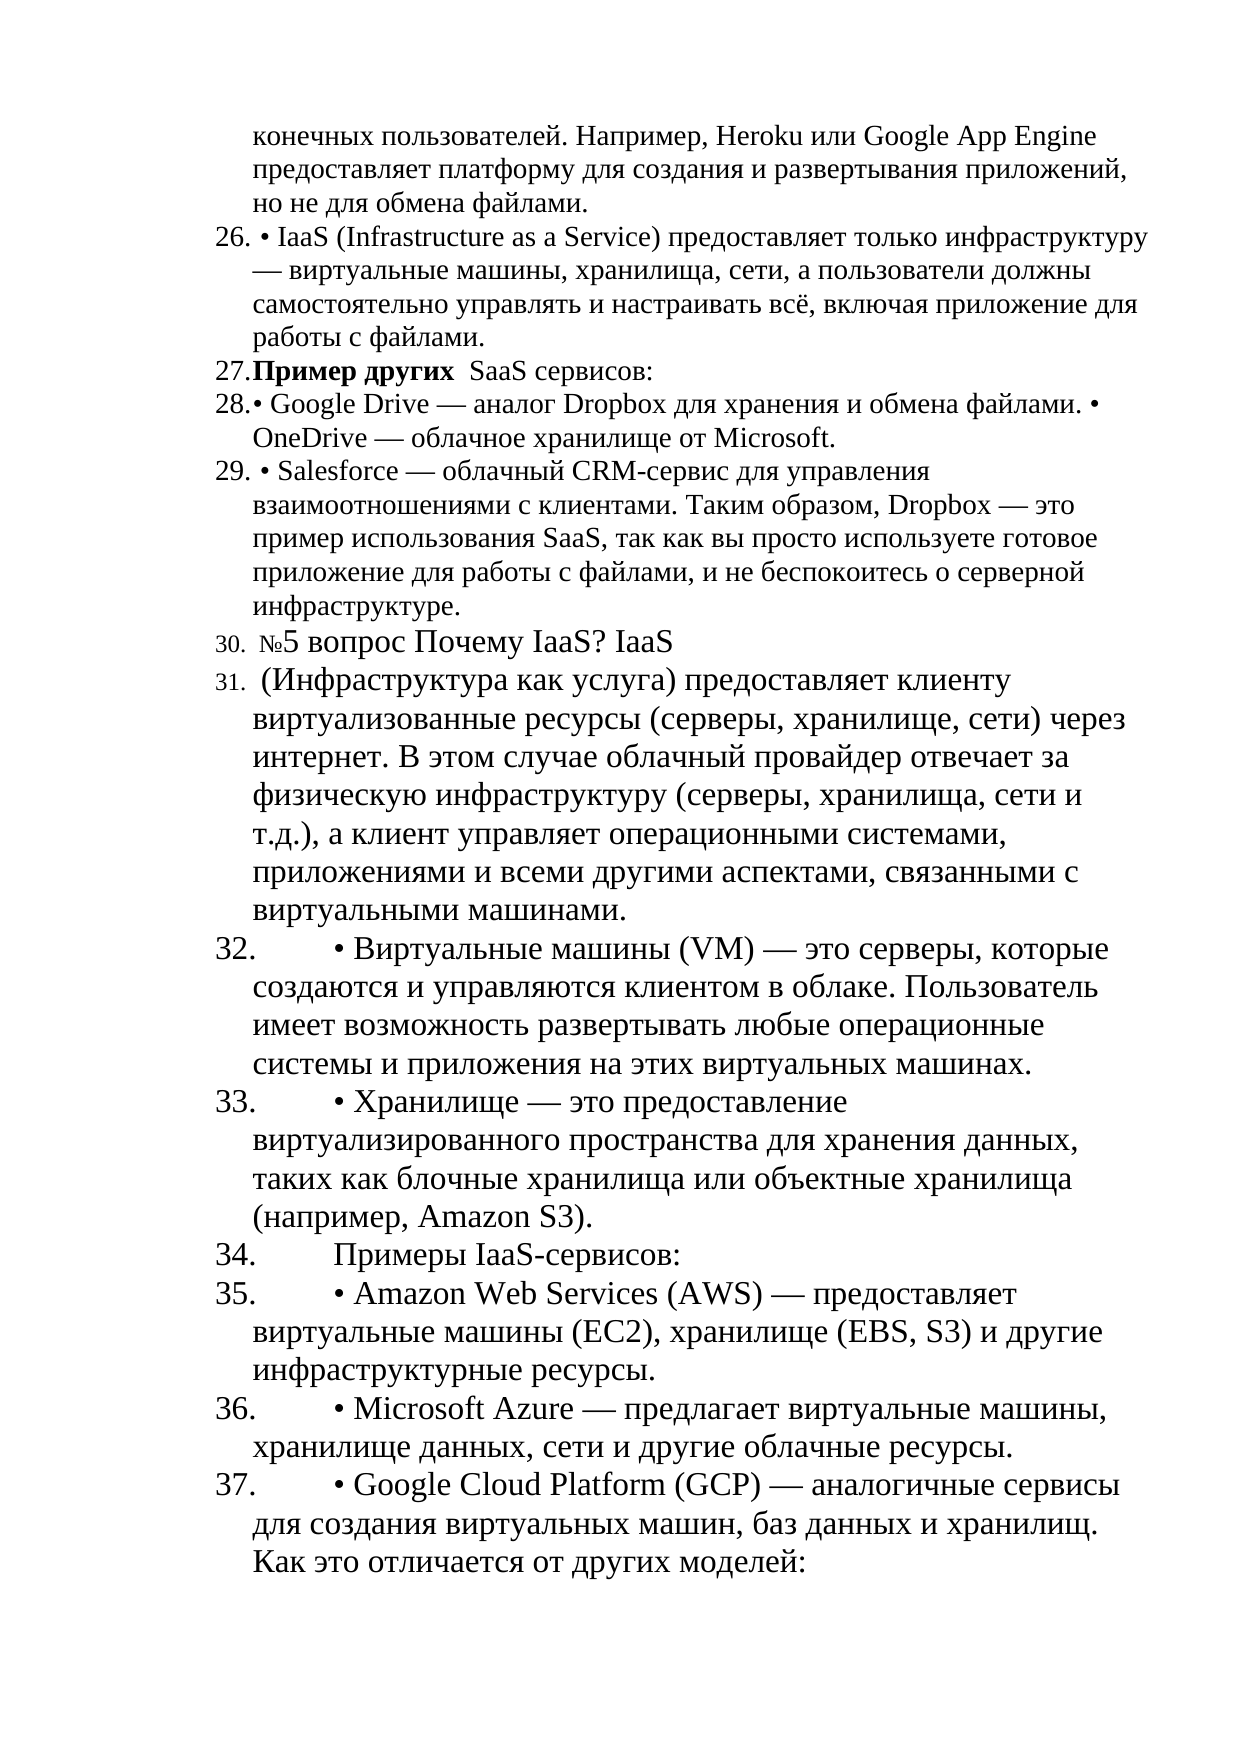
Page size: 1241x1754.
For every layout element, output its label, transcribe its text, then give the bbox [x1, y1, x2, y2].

list • Microsoft Azure — предлагает виртуальные машины, хранилище данных, сети и другие облачные ресурсы. [215, 1388, 1152, 1464]
list • Google Drive — аналог Dropbox для хранения и обмена файлами. • OneDrive — облачное хранилище от Microsoft. [215, 386, 1152, 453]
list • Виртуальные машины (VM) — это серверы, которые создаются и управляются клиентом в облаке. Пользователь имеет возможность развертывать любые операционные системы и приложения на этих виртуальных машинах. [215, 928, 1152, 1081]
list • Amazon Web Services (AWS) — предоставляет виртуальные машины (EC2), хранилище (EBS, S3) и другие инфраструктурные ресурсы. [215, 1273, 1152, 1388]
list • Google Cloud Platform (GCP) — аналогичные сервисы для создания виртуальных машин, баз данных и хранилищ. Как это отличается от других моделей: [215, 1464, 1152, 1579]
list №5 вопрос Почему IaaS? IaaS [215, 621, 1152, 659]
list (Инфраструктура как услуга) предоставляет клиенту виртуализованные ресурсы (серверы, хранилище, сети) через интернет. В этом случае облачный провайдер отвечает за физическую инфраструктуру (серверы, хранилища, сети и т.д.), а клиент управляет операционными системами, приложениями и всеми другими аспектами, связанными с виртуальными машинами. [215, 659, 1152, 928]
list Пример других SaaS сервисов: [215, 353, 1152, 386]
list • Хранилище — это предоставление виртуализированного пространства для хранения данных, таких как блочные хранилища или объектные хранилища (например, Amazon S3). [215, 1081, 1152, 1234]
list • Salesforce — облачный CRM-сервис для управления взаимоотношениями с клиентами. Таким образом, Dropbox — это пример использования SaaS, так как вы просто используете готовое приложение для работы с файлами, и не беспокоитесь о серверной инфраструктуре. [215, 453, 1152, 621]
list • IaaS (Infrastructure as a Service) предоставляет только инфраструктуру — виртуальные машины, хранилища, сети, а пользователи должны самостоятельно управлять и настраивать всё, включая приложение для работы с файлами. [215, 219, 1152, 353]
list Примеры IaaS-сервисов: [215, 1234, 1152, 1273]
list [215, 118, 1152, 219]
